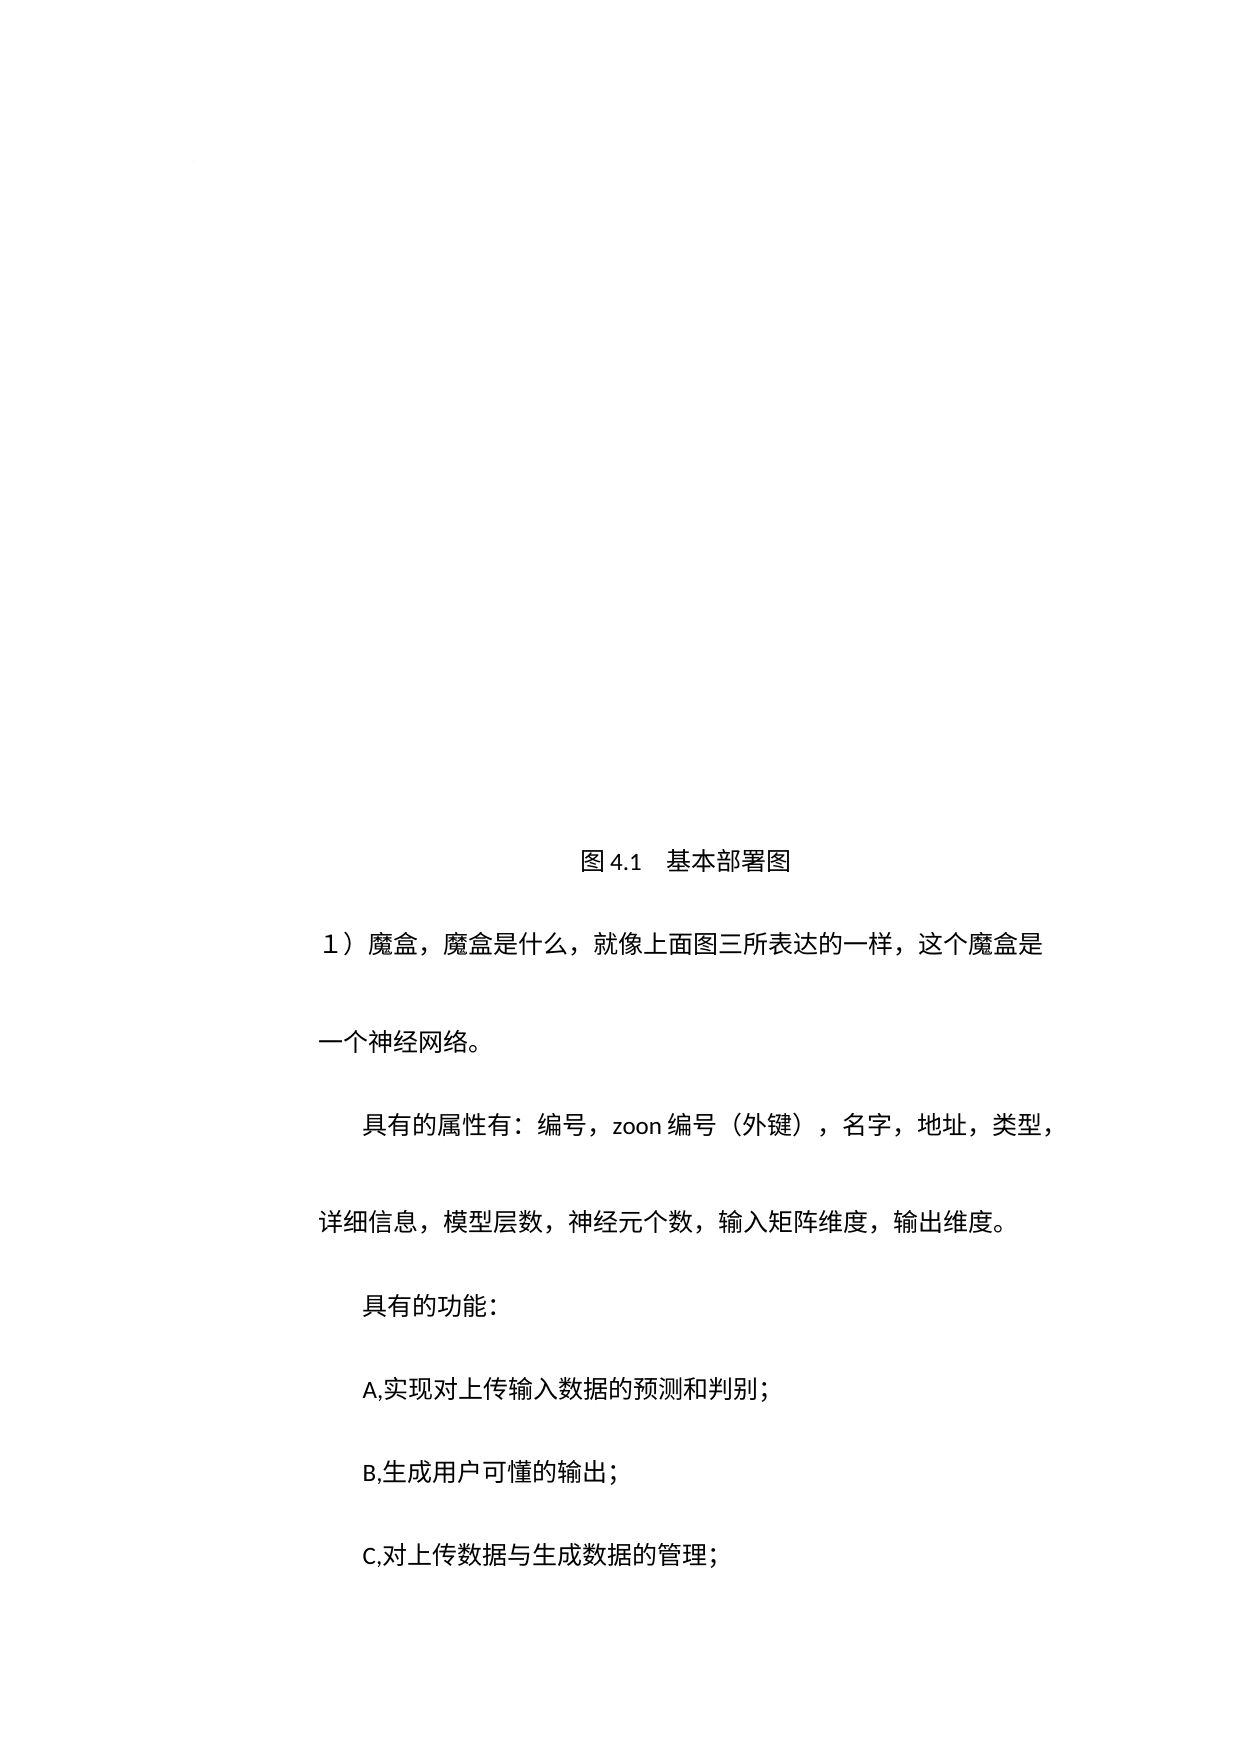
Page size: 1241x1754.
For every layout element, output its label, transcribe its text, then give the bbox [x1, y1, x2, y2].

list 具有的功能： [319, 1272, 1053, 1337]
list 图4.1 基本部署图 [275, 827, 1053, 892]
list １）魔盒，魔盒是什么，就像上面图三所表达的一样，这个魔盒是一个神经网络。 [319, 910, 1053, 1073]
list C,对上传数据与生成数据的管理； [319, 1521, 1053, 1586]
list B,生成用户可懂的输出； [319, 1438, 1053, 1503]
list 具有的属性有：编号，zoon编号（外键），名字，地址，类型，详细信息，模型层数，神经元个数，输入矩阵维度，输出维度。 [319, 1091, 1053, 1253]
list A,实现对上传输入数据的预测和判别； [319, 1355, 1053, 1420]
